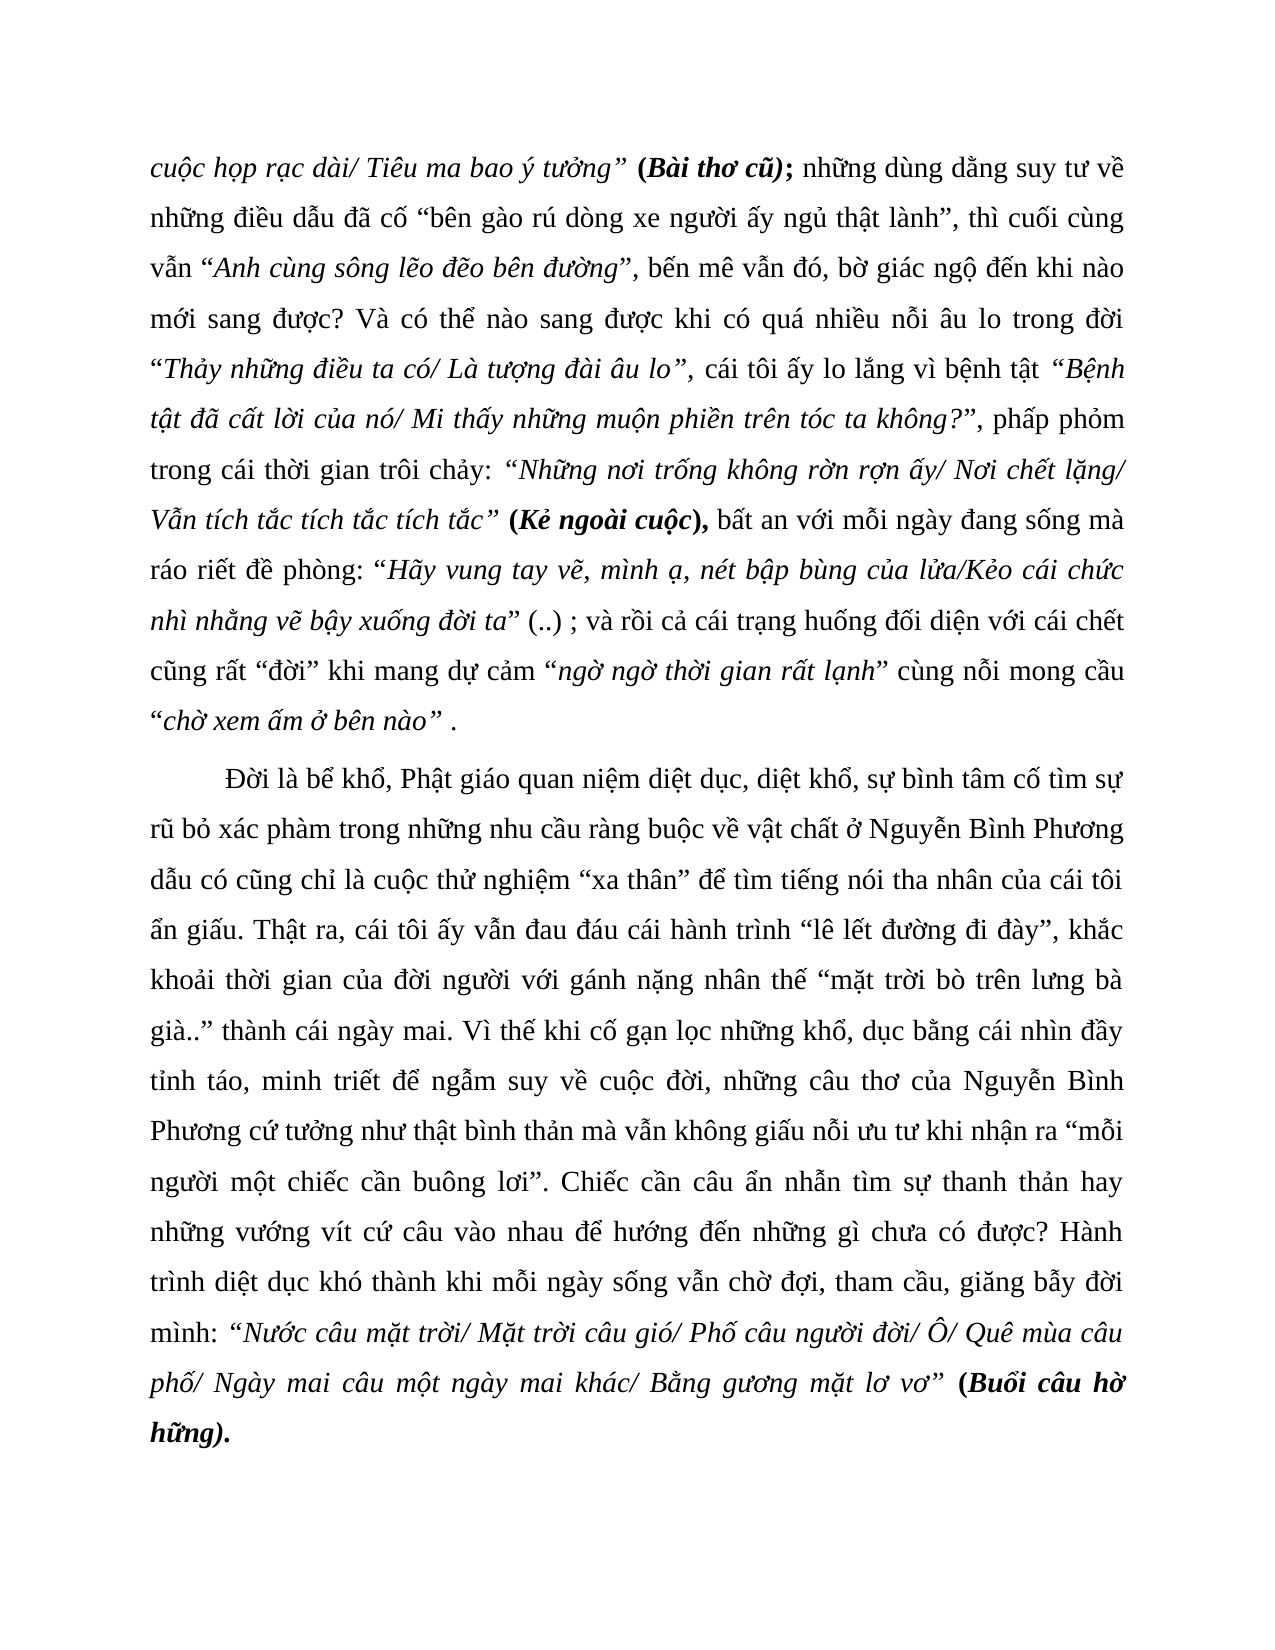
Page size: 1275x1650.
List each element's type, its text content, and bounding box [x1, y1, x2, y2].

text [150, 150, 1125, 737]
text Đời là bể khổ, Phật giáo quan niệm diệt dục, diệt khổ, sự bình tâm cố tìm sự rũ bỏ xác phàm trong những nhu cầu ràng buộc về vật chất ở Nguyễn Bình Phương dẫu có cũng chỉ là cuộc thử nghiệm “xa thân” để tìm tiếng nói tha nhân của cái tôi ẩn giấu. Thật ra, cái tôi ấy vẫn đau đáu cái hành trình “lê lết đường đi đày”, khắc khoải thời gian của đời người với gánh nặng nhân thế “mặt trời bò trên lưng bà già..” thành cái ngày mai. Vì thế khi cố gạn lọc những khổ, dục bằng cái nhìn đầy tỉnh táo, minh triết để ngẫm suy về cuộc đời, những câu thơ của Nguyễn Bình Phương cứ tưởng như thật bình thản mà vẫn không giấu nỗi ưu tư khi nhận ra “mỗi người một chiếc cần buông lơi”. Chiếc cần câu ẩn nhẫn tìm sự thanh thản hay những vướng vít cứ câu vào nhau để hướng đến những gì chưa có được? Hành trình diệt dục khó thành khi mỗi ngày sống vẫn chờ đợi, tham cầu, giăng bẫy đời mình: “Nước câu mặt trời/ Mặt trời câu gió/ Phố câu người đời/ Ô/ Quê mùa câu phố/ Ngày mai câu một ngày mai khác/ Bằng gương mặt lơ vơ” (Buổi câu hờ hững). [150, 761, 1125, 1449]
